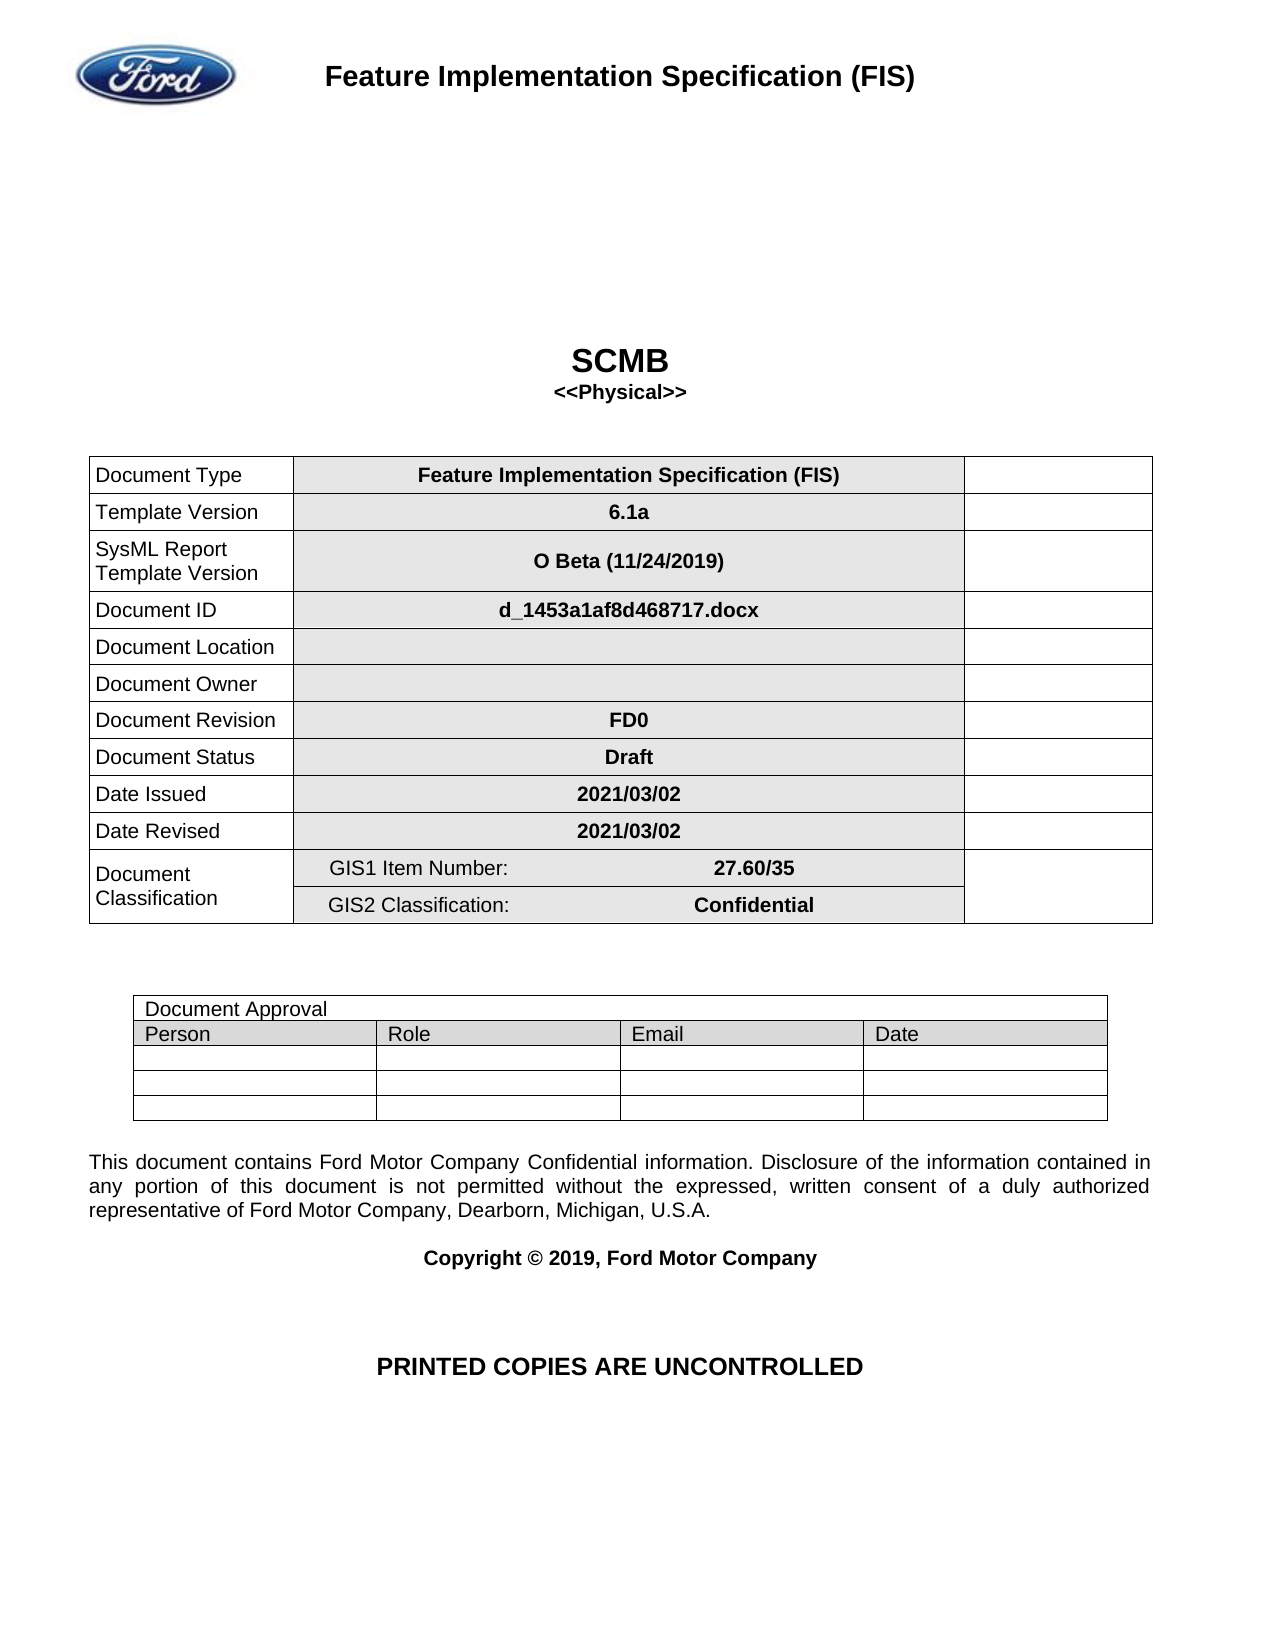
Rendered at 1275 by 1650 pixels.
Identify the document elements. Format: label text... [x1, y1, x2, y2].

table_cell [377, 1071, 620, 1095]
table_cell Document Classification [90, 850, 293, 922]
table_cell [965, 665, 1152, 701]
table_cell [965, 592, 1152, 627]
table_cell Document Status [90, 739, 293, 775]
table_cell [864, 1096, 1107, 1120]
table_cell 2021/03/02 [294, 813, 964, 849]
title PRINTED COPIES ARE UNCONTROLLED [89, 1351, 1152, 1380]
table_cell SysML Report Template Version [90, 531, 293, 591]
table_cell Person [134, 1021, 376, 1045]
table_header [965, 457, 1152, 493]
table_cell [294, 665, 964, 701]
table_cell [134, 1046, 376, 1070]
table_cell [134, 1071, 376, 1095]
table_cell [377, 1046, 620, 1070]
table_cell [864, 1071, 1107, 1095]
table_cell [965, 531, 1152, 591]
table_cell Date Issued [90, 776, 293, 812]
table_cell FD0 [294, 702, 964, 738]
table_cell Role [377, 1021, 620, 1045]
table_cell Confidential [544, 887, 964, 922]
table_cell GIS1 Item Number: [294, 850, 544, 886]
table_cell [965, 850, 1152, 922]
table_cell 27.60/35 [544, 850, 964, 886]
table_cell [965, 702, 1152, 738]
table_cell [965, 739, 1152, 775]
title Copyright © 2019, Ford Motor Company [89, 1246, 1152, 1270]
table_cell ffst01.10_featuredocument_sysmlreporttemplate [294, 592, 964, 627]
table_cell [294, 629, 964, 664]
table_cell Email [621, 1021, 863, 1045]
table_header Document Approval [134, 996, 1107, 1020]
table_header Document Type [90, 457, 293, 493]
table_cell [965, 776, 1152, 812]
table_cell [377, 1096, 620, 1120]
table_cell O Beta (11/24/2019) [294, 531, 964, 591]
table_cell 2021/03/02 [294, 776, 964, 812]
table_cell [864, 1046, 1107, 1070]
table_cell GIS2 Classification: [294, 887, 544, 922]
table_cell [621, 1046, 863, 1070]
table_cell [965, 813, 1152, 849]
table_cell [621, 1096, 863, 1120]
table_cell Date Revised [90, 813, 293, 849]
table_cell Date [864, 1021, 1107, 1045]
table_cell Draft [294, 739, 964, 775]
table_cell 6.1a [294, 494, 964, 530]
table_cell Document Revision [90, 702, 293, 738]
title <<Physical>> [89, 380, 1152, 404]
table_cell Document ID [90, 592, 293, 627]
table_cell [965, 629, 1152, 664]
table_cell [134, 1096, 376, 1120]
title SCMB [89, 341, 1152, 380]
table_header Feature Implementation Specification (FIS) [294, 457, 964, 493]
table_cell [621, 1071, 863, 1095]
table_cell Document Owner [90, 665, 293, 701]
table_cell [965, 494, 1152, 530]
table_cell Document Location [90, 629, 293, 664]
picture [56, 26, 256, 126]
table_cell Template Version [90, 494, 293, 530]
